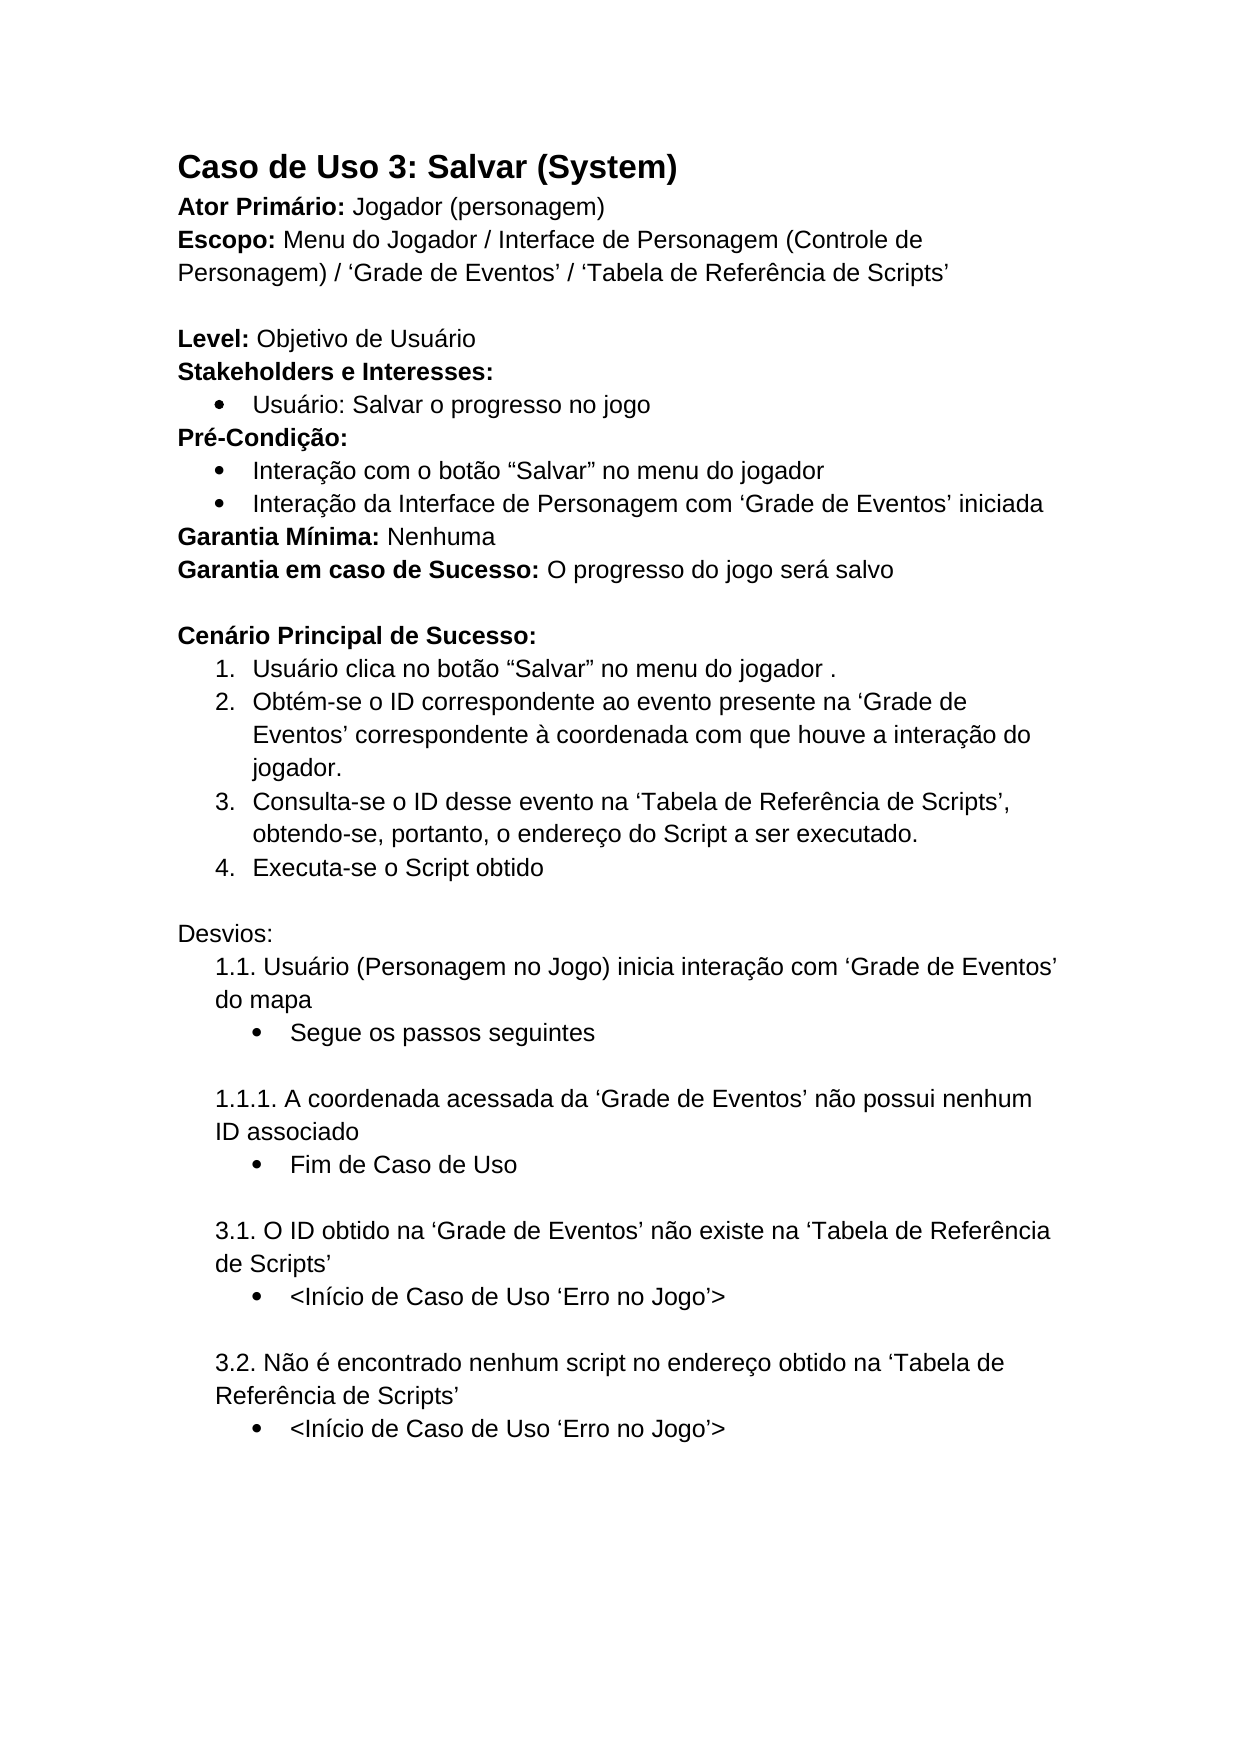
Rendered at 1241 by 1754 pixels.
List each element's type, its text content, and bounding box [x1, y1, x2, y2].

list <Início de Caso de Uso ‘Erro no Jogo’> [252, 1414, 1063, 1443]
text Level: Objetivo de Usuário [177, 324, 1063, 353]
text Cenário Principal de Sucesso: [177, 621, 1063, 650]
text Pré-Condição: [177, 423, 1063, 452]
text Garantia Mínima: Nenhuma [177, 522, 1063, 551]
list Obtém-se o ID correspondente ao evento presente na ‘Grade de Eventos’ correspondente à coordenada com que houve a interação do jogador. [215, 687, 1063, 782]
list Interação da Interface de Personagem com ‘Grade de Eventos’ iniciada [215, 489, 1063, 518]
text 3.1. O ID obtido na ‘Grade de Eventos’ não existe na ‘Tabela de Referência de Scripts’ [215, 1216, 1063, 1278]
text Stakeholders e Interesses: [177, 357, 1063, 386]
text Caso de Uso 3: Salvar (System) [177, 148, 1063, 186]
text Escopo: Menu do Jogador / Interface de Personagem (Controle de Personagem) / ‘Grade de Eventos’ / ‘Tabela de Referência de Scripts’ [177, 225, 1063, 287]
text 1.1.1. A coordenada acessada da ‘Grade de Eventos’ não possui nenhum ID associado [215, 1084, 1063, 1146]
list Segue os passos seguintes [252, 1018, 1063, 1046]
list <Início de Caso de Uso ‘Erro no Jogo’> [252, 1282, 1063, 1311]
text Ator Primário: Jogador (personagem) [177, 192, 1063, 221]
text Garantia em caso de Sucesso: O progresso do jogo será salvo [177, 555, 1063, 584]
list Usuário: Salvar o progresso no jogo [215, 390, 1063, 419]
list Fim de Caso de Uso [252, 1150, 1063, 1179]
list Usuário clica no botão “Salvar” no menu do jogador . [215, 654, 1063, 683]
text 3.2. Não é encontrado nenhum script no endereço obtido na ‘Tabela de Referência de Scripts’ [215, 1348, 1063, 1410]
text 1.1. Usuário (Personagem no Jogo) inicia interação com ‘Grade de Eventos’ do mapa [215, 952, 1063, 1013]
text Desvios: [177, 918, 1063, 947]
list Executa-se o Script obtido [215, 852, 1063, 881]
list Interação com o botão “Salvar” no menu do jogador [215, 456, 1063, 485]
list Consulta-se o ID desse evento na ‘Tabela de Referência de Scripts’, obtendo-se, portanto, o endereço do Script a ser executado. [215, 786, 1063, 848]
